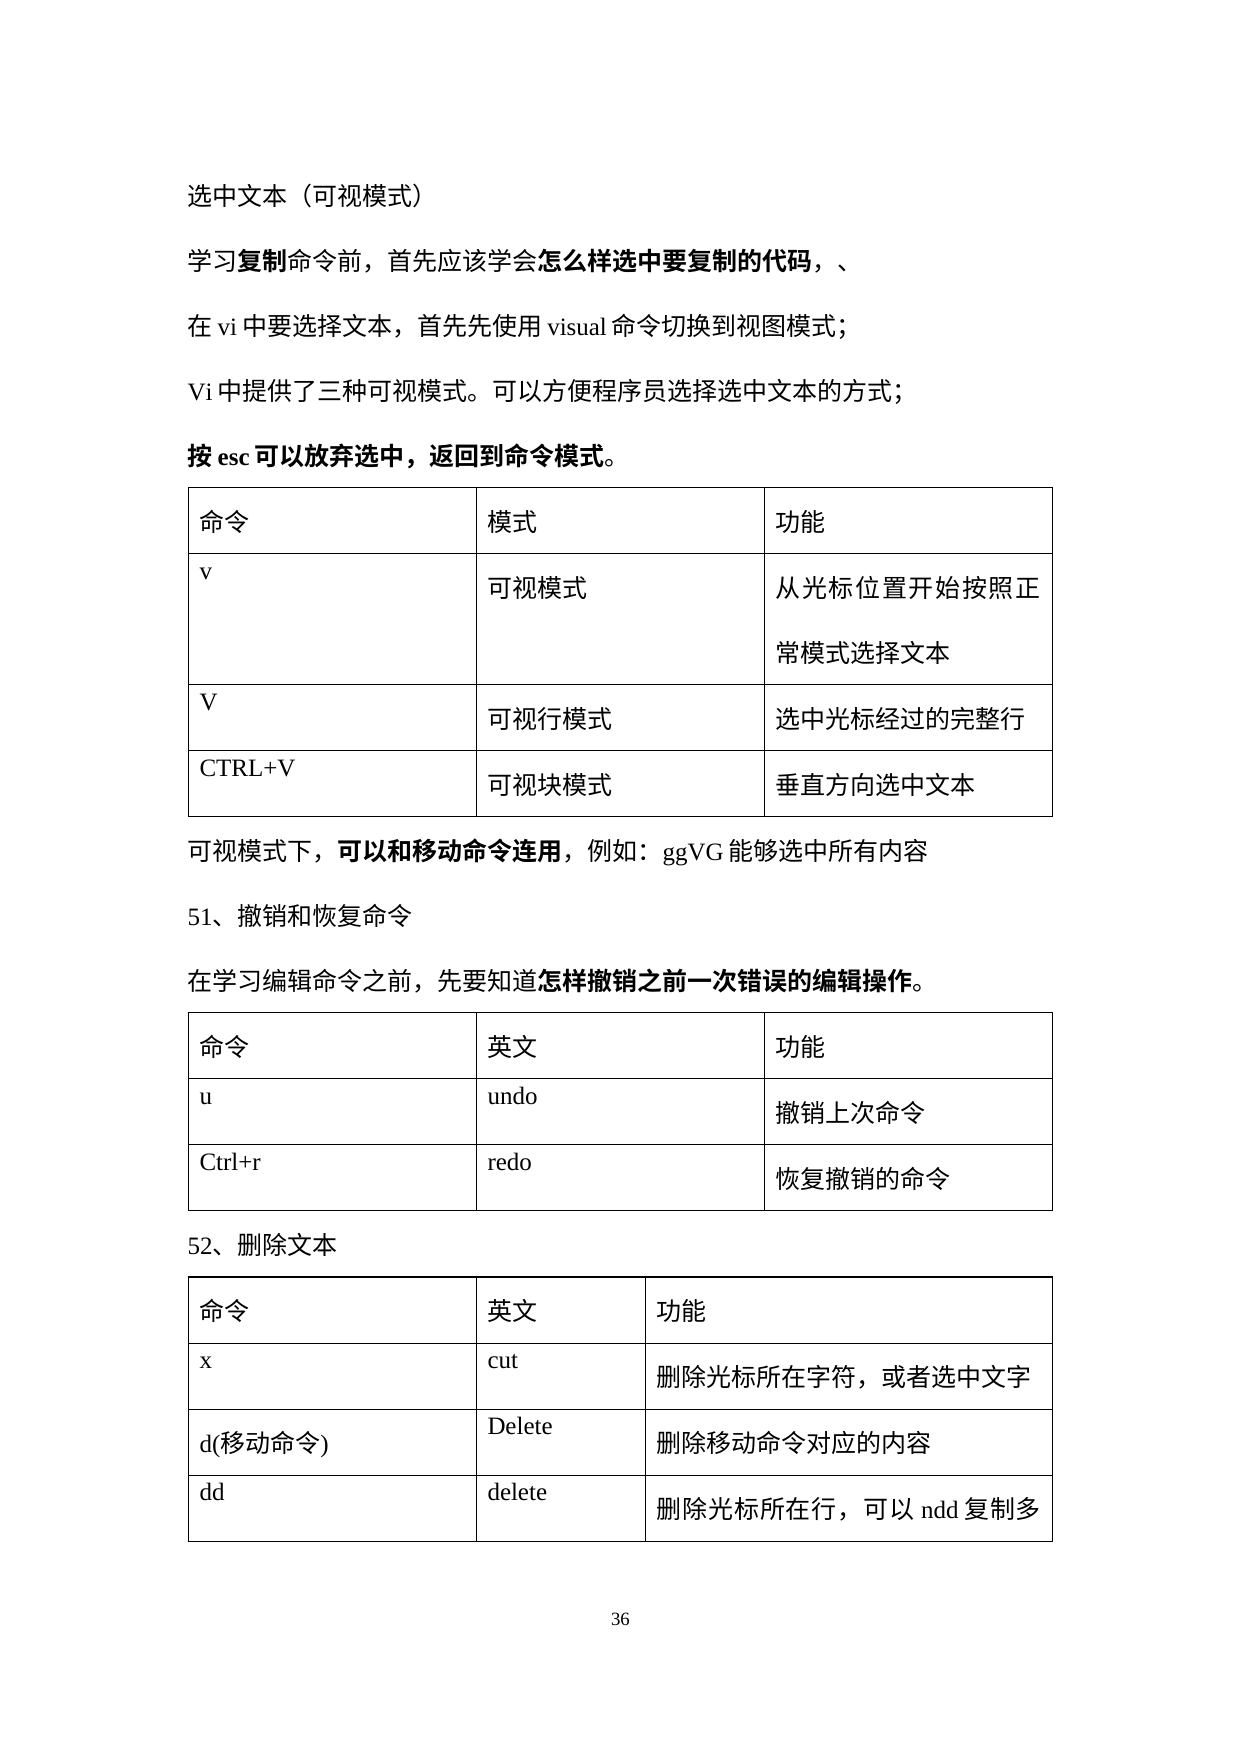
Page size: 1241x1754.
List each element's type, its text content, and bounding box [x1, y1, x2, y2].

table_cell 删除光标所在字符，或者选中文字 [646, 1344, 1052, 1408]
table_header 英文 [477, 1278, 645, 1342]
table_cell 可视块模式 [477, 751, 764, 816]
table_cell Ctrl+r [189, 1145, 476, 1210]
table_cell 可视行模式 [477, 685, 764, 750]
table_cell 选中光标经过的完整行 [765, 685, 1052, 750]
table_cell 恢复撤销的命令 [765, 1145, 1052, 1210]
text Vi中提供了三种可视模式。可以方便程序员选择选中文本的方式； [187, 357, 1053, 422]
text 可视模式下，可以和移动命令连用，例如：ggVG能够选中所有内容 [187, 817, 1053, 882]
table_header 英文 [477, 1013, 764, 1078]
table_cell dd [189, 1476, 476, 1541]
table_header 命令 [189, 1278, 476, 1342]
table_cell 删除移动命令对应的内容 [646, 1410, 1052, 1474]
text 选中文本（可视模式） [187, 162, 1053, 227]
table_cell undo [477, 1079, 764, 1144]
text 学习复制命令前，首先应该学会怎么样选中要复制的代码，、 [187, 227, 1053, 292]
table_header 命令 [189, 488, 476, 553]
table_cell x [189, 1344, 476, 1408]
table_cell u [189, 1079, 476, 1144]
table_cell CTRL+V [189, 751, 476, 816]
table_header 模式 [477, 488, 764, 553]
table_cell 从光标位置开始按照正常模式选择文本 [765, 554, 1052, 684]
table_cell cut [477, 1344, 645, 1408]
text 在vi中要选择文本，首先先使用visual命令切换到视图模式； [187, 292, 1053, 357]
table_cell delete [477, 1476, 645, 1541]
table_cell 撤销上次命令 [765, 1079, 1052, 1144]
table_cell redo [477, 1145, 764, 1210]
table_cell V [189, 685, 476, 750]
table_cell Delete [477, 1410, 645, 1474]
table_header 功能 [765, 1013, 1052, 1078]
text 按esc可以放弃选中，返回到命令模式。 [187, 422, 1053, 487]
text 51、撤销和恢复命令 [187, 882, 1053, 947]
table_cell v [189, 554, 476, 684]
table_header 功能 [646, 1278, 1052, 1342]
text 在学习编辑命令之前，先要知道怎样撤销之前一次错误的编辑操作。 [187, 947, 1053, 1012]
table_cell d(移动命令) [189, 1410, 476, 1474]
table_cell 垂直方向选中文本 [765, 751, 1052, 816]
table_header 功能 [765, 488, 1052, 553]
table_header 命令 [189, 1013, 476, 1078]
table_cell 可视模式 [477, 554, 764, 684]
table_cell 删除光标所在行，可以ndd复制多行 [646, 1476, 1052, 1541]
text 52、删除文本 [187, 1211, 1053, 1276]
